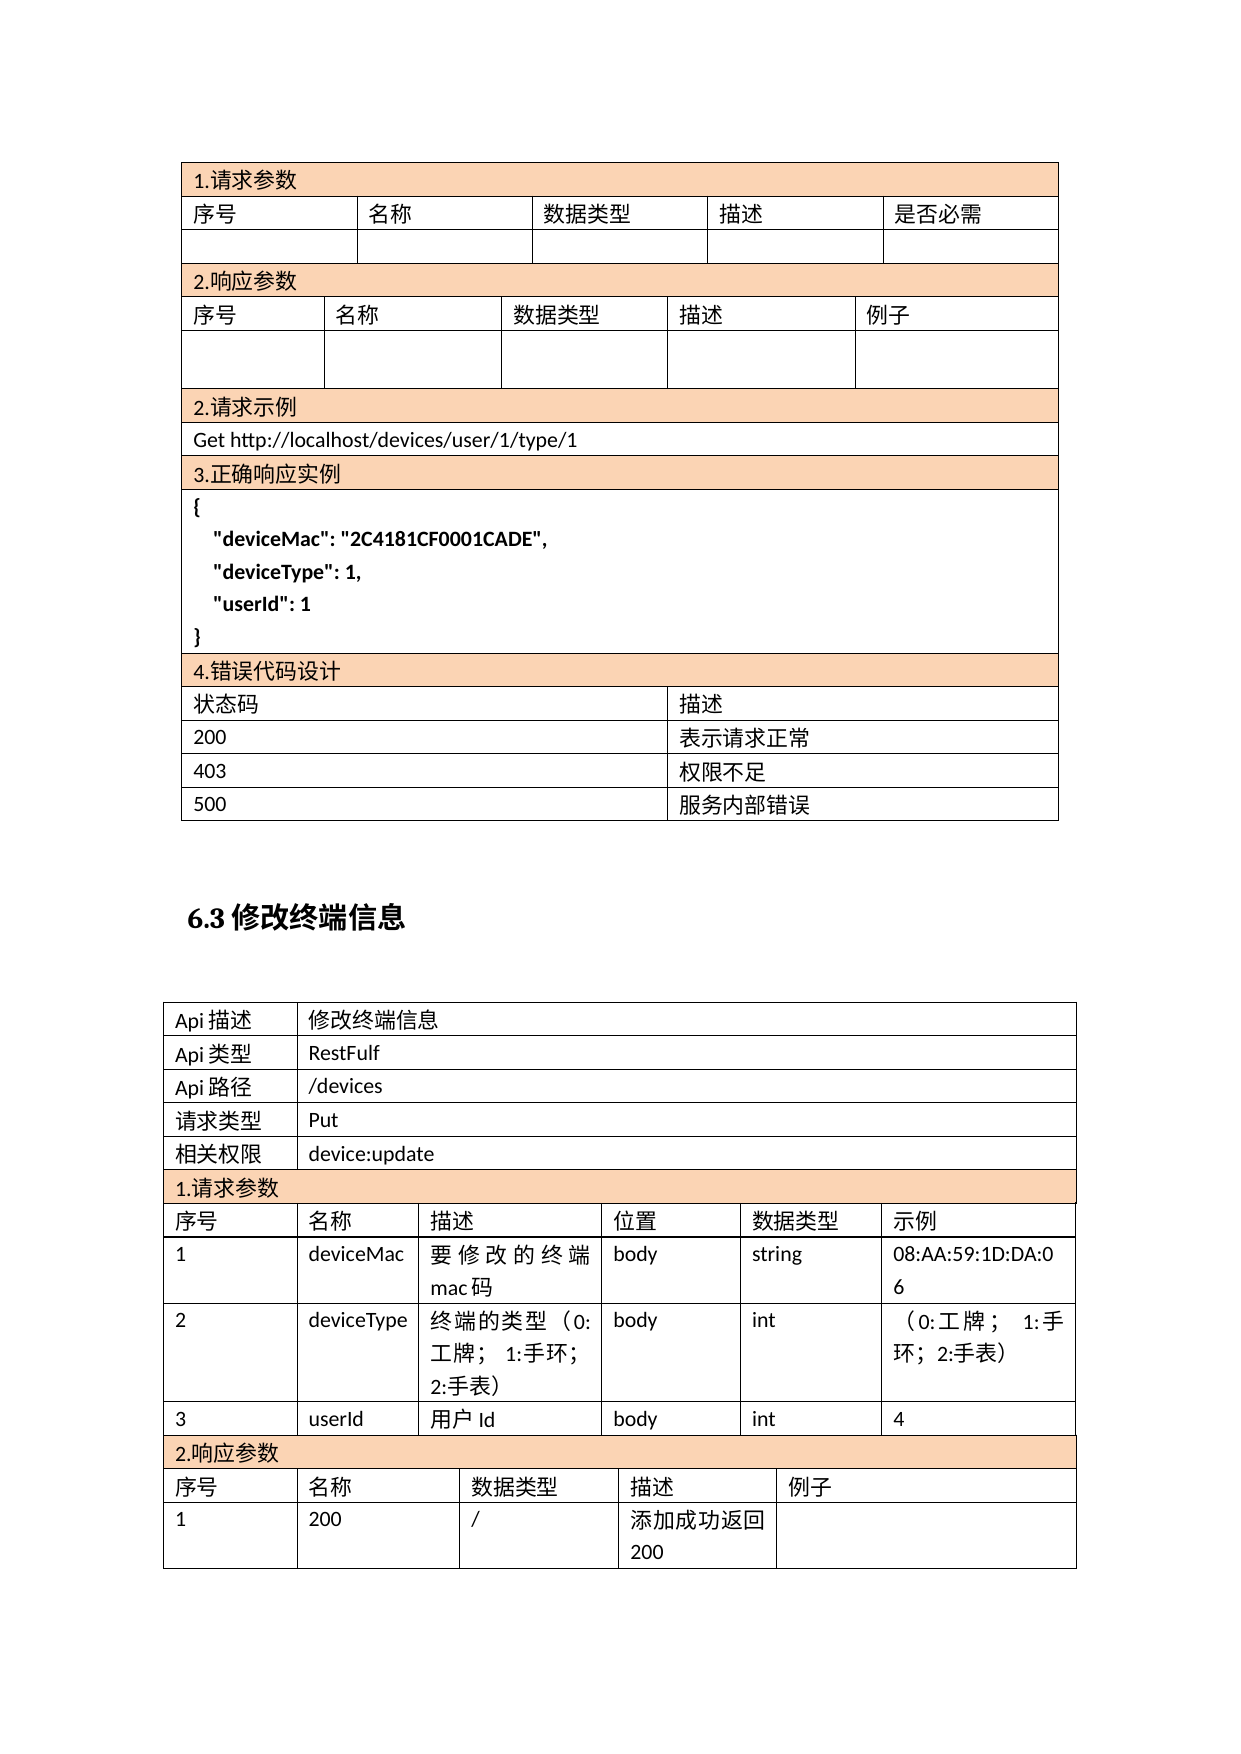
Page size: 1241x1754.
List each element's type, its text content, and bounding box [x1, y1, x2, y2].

table_cell 描述 [619, 1469, 776, 1502]
table_cell Put [298, 1103, 1076, 1136]
table_cell 200 [298, 1503, 459, 1568]
table_cell Get http://localhost/devices/user/1/type/1 [182, 423, 1058, 455]
table_cell body [602, 1402, 740, 1434]
table_cell deviceType [298, 1304, 418, 1401]
table_cell 200 [182, 721, 667, 753]
table_cell device:update [298, 1137, 1076, 1169]
table_cell 终端的类型（0:工牌； 1:手环；2:手表） [419, 1304, 601, 1401]
table_cell [708, 230, 883, 263]
table_cell [777, 1503, 1076, 1568]
table_cell 数据类型 [502, 297, 667, 330]
table_cell 名称 [298, 1469, 459, 1502]
table_cell 用户Id [419, 1402, 601, 1434]
table_cell 状态码 [182, 687, 667, 719]
table_cell 3 [164, 1402, 297, 1434]
table_cell 序号 [164, 1204, 297, 1236]
table_cell 1 [164, 1503, 297, 1568]
table_cell 4 [882, 1402, 1075, 1434]
table_cell body [602, 1304, 740, 1401]
table_cell 1.请求参数 [164, 1170, 1076, 1203]
table_cell 描述 [668, 687, 1058, 719]
table_cell 2.响应参数 [164, 1436, 1076, 1468]
table_cell 是否必需 [884, 197, 1058, 229]
table_cell 序号 [164, 1469, 297, 1502]
table_cell [182, 230, 357, 263]
table_cell 2.请求示例 [182, 389, 1058, 422]
table_cell 1 [164, 1238, 297, 1302]
table_cell 3.正确响应实例 [182, 456, 1058, 489]
table_cell [884, 230, 1058, 263]
table_cell { "deviceMac": "2C4181CF0001CADE", "deviceType": 1, "userId": 1 } [182, 490, 1058, 652]
table_cell [856, 331, 1058, 388]
table_cell 4.错误代码设计 [182, 654, 1058, 686]
table_cell userId [298, 1402, 418, 1434]
table_cell 名称 [325, 297, 501, 330]
table_cell 名称 [358, 197, 532, 229]
table_cell 500 [182, 788, 667, 820]
table_cell Api类型 [164, 1036, 297, 1069]
table_cell 添加成功返回200 [619, 1503, 776, 1568]
table_cell / [460, 1503, 618, 1568]
table_cell 相关权限 [164, 1137, 297, 1169]
table_cell [502, 331, 667, 388]
table_cell 服务内部错误 [668, 788, 1058, 820]
table_cell 403 [182, 754, 667, 787]
table_cell 表示请求正常 [668, 721, 1058, 753]
table_cell 例子 [856, 297, 1058, 330]
table_cell Api路径 [164, 1070, 297, 1102]
table_cell 数据类型 [533, 197, 707, 229]
table_cell 请求类型 [164, 1103, 297, 1136]
table_cell 描述 [419, 1204, 601, 1236]
table_cell [182, 331, 324, 388]
table_cell deviceMac [298, 1238, 418, 1302]
table_header 修改终端信息 [298, 1003, 1076, 1035]
table_cell 序号 [182, 197, 357, 229]
table_cell int [741, 1402, 881, 1434]
table_cell 描述 [708, 197, 883, 229]
table_cell 要修改的终端mac码 [419, 1238, 601, 1302]
table_cell 名称 [298, 1204, 418, 1236]
table_cell body [602, 1238, 740, 1302]
table_cell [668, 331, 855, 388]
table_header Api描述 [164, 1003, 297, 1035]
table_cell RestFulf [298, 1036, 1076, 1069]
table_cell 2 [164, 1304, 297, 1401]
table_cell 位置 [602, 1204, 740, 1236]
table_cell 数据类型 [741, 1204, 881, 1236]
table_cell 描述 [668, 297, 855, 330]
table_cell 权限不足 [668, 754, 1058, 787]
table_cell /devices [298, 1070, 1076, 1102]
table_cell 2.响应参数 [182, 264, 1058, 296]
table_cell 数据类型 [460, 1469, 618, 1502]
table_cell int [741, 1304, 881, 1401]
table_cell [358, 230, 532, 263]
table_cell 08:AA:59:1D:DA:06 [882, 1238, 1075, 1302]
table_cell [325, 331, 501, 388]
subtitle 6.3 修改终端信息 [187, 883, 1053, 948]
table_cell string [741, 1238, 881, 1302]
table_cell 序号 [182, 297, 324, 330]
table_cell 例子 [777, 1469, 1076, 1502]
table_cell （0:工牌； 1:手环；2:手表） [882, 1304, 1075, 1401]
table_cell 1.请求参数 [182, 163, 1058, 196]
table_cell [533, 230, 707, 263]
table_cell 示例 [882, 1204, 1075, 1236]
